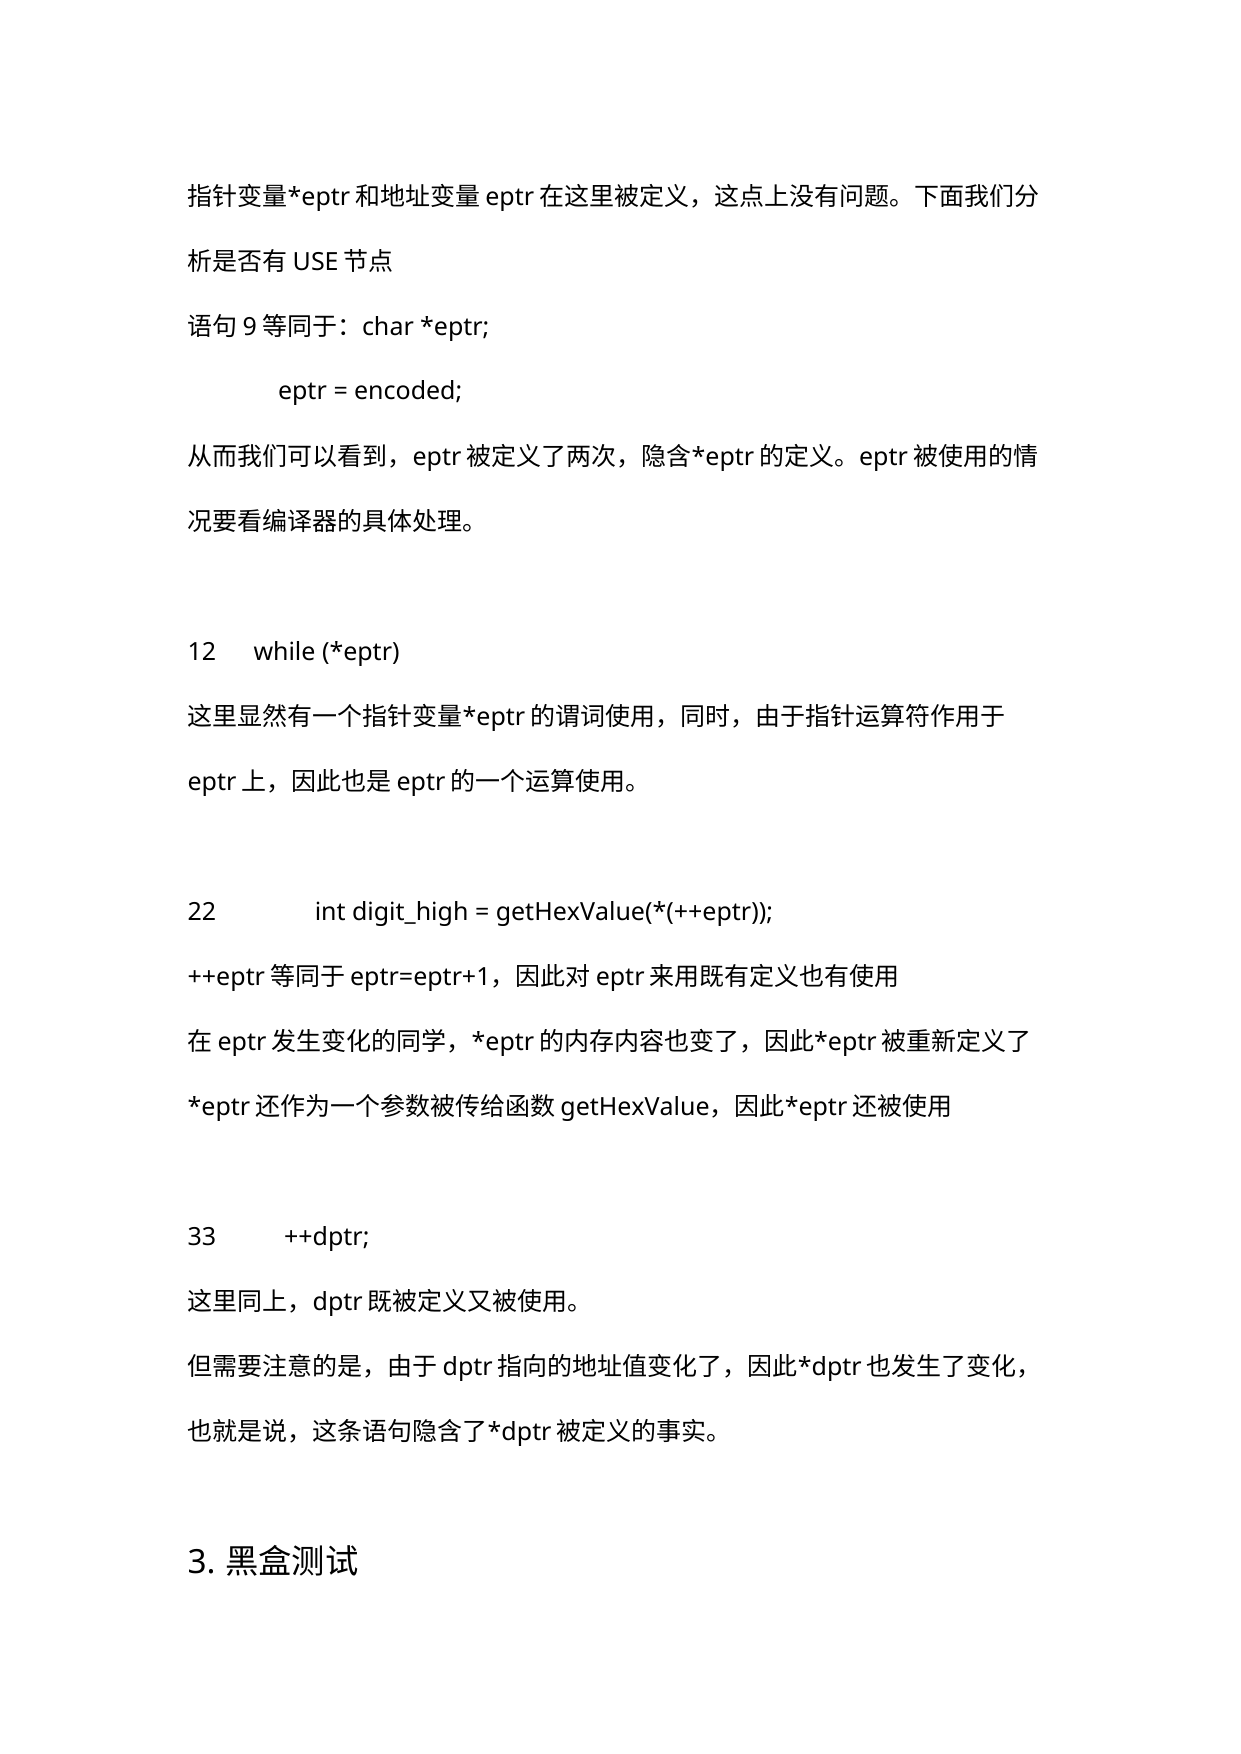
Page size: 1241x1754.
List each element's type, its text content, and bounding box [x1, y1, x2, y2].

list 黑盒测试 [187, 1527, 1053, 1592]
